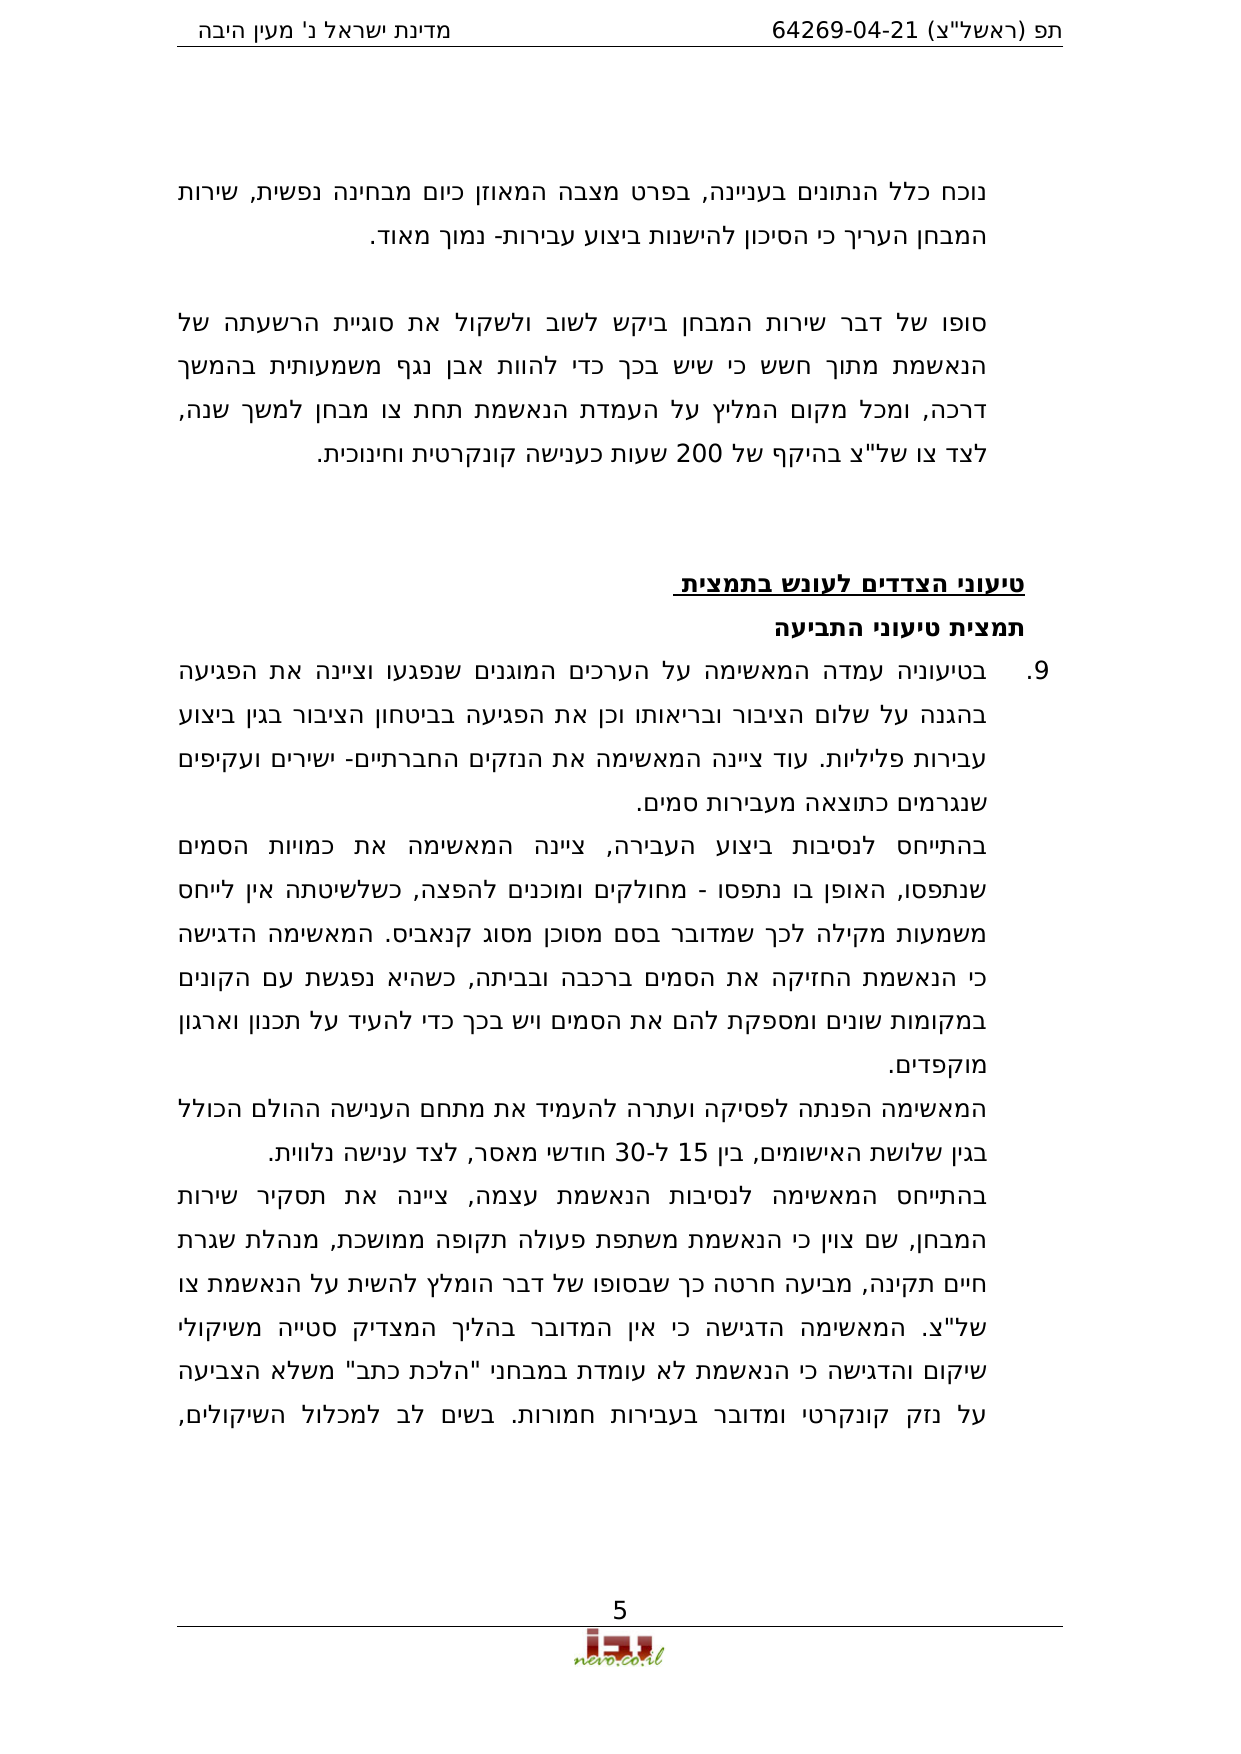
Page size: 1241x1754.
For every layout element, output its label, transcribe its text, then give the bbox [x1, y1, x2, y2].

list המאשימה הפנתה לפסיקה ועתרה להעמיד את מתחם הענישה ההולם הכולל בגין שלושת האישומים, בין 15 ל-30 חודשי מאסר, לצד ענישה נלווית. [177, 1094, 988, 1167]
picture [574, 1628, 666, 1667]
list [177, 1182, 988, 1429]
list בטיעוניה עמדה המאשימה על הערכים המוגנים שנפגעו וציינה את הפגיעה בהגנה על שלום הציבור ובריאותו וכן את הפגיעה בביטחון הציבור בגין ביצוע עבירות פליליות. עוד ציינה המאשימה את הנזקים החברתיים- ישירים ועקיפים שנגרמים כתוצאה מעבירות סמים. [177, 657, 1026, 817]
text נוכח כלל הנתונים בעניינה, בפרט מצבה המאוזן כיום מבחינה נפשית, שירות המבחן העריך כי הסיכון להישנות ביצוע עבירות- נמוך מאוד. [177, 177, 988, 250]
text סופו של דבר שירות המבחן ביקש לשוב ולשקול את סוגיית הרשעתה של הנאשמת מתוך חשש כי שיש בכך כדי להוות אבן נגף משמעותית בהמשך דרכה, ומכל מקום המליץ על העמדת הנאשמת תחת צו מבחן למשך שנה, לצד צו של"צ בהיקף של 200 שעות כענישה קונקרטית וחינוכית. [177, 308, 988, 468]
list בהתייחס לנסיבות ביצוע העבירה, ציינה המאשימה את כמויות הסמים שנתפסו, האופן בו נתפסו - מחולקים ומוכנים להפצה, כשלשיטתה אין לייחס משמעות מקילה לכך שמדובר בסם מסוכן מסוג קנאביס. המאשימה הדגישה כי הנאשמת החזיקה את הסמים ברכבה ובביתה, כשהיא נפגשת עם הקונים במקומות שונים ומספקת להם את הסמים ויש בכך כדי להעיד על תכנון וארגון מוקפדים. [177, 832, 988, 1079]
text תמצית טיעוני התביעה [177, 613, 1063, 642]
text טיעוני הצדדים לעונש בתמצית [177, 569, 1063, 598]
